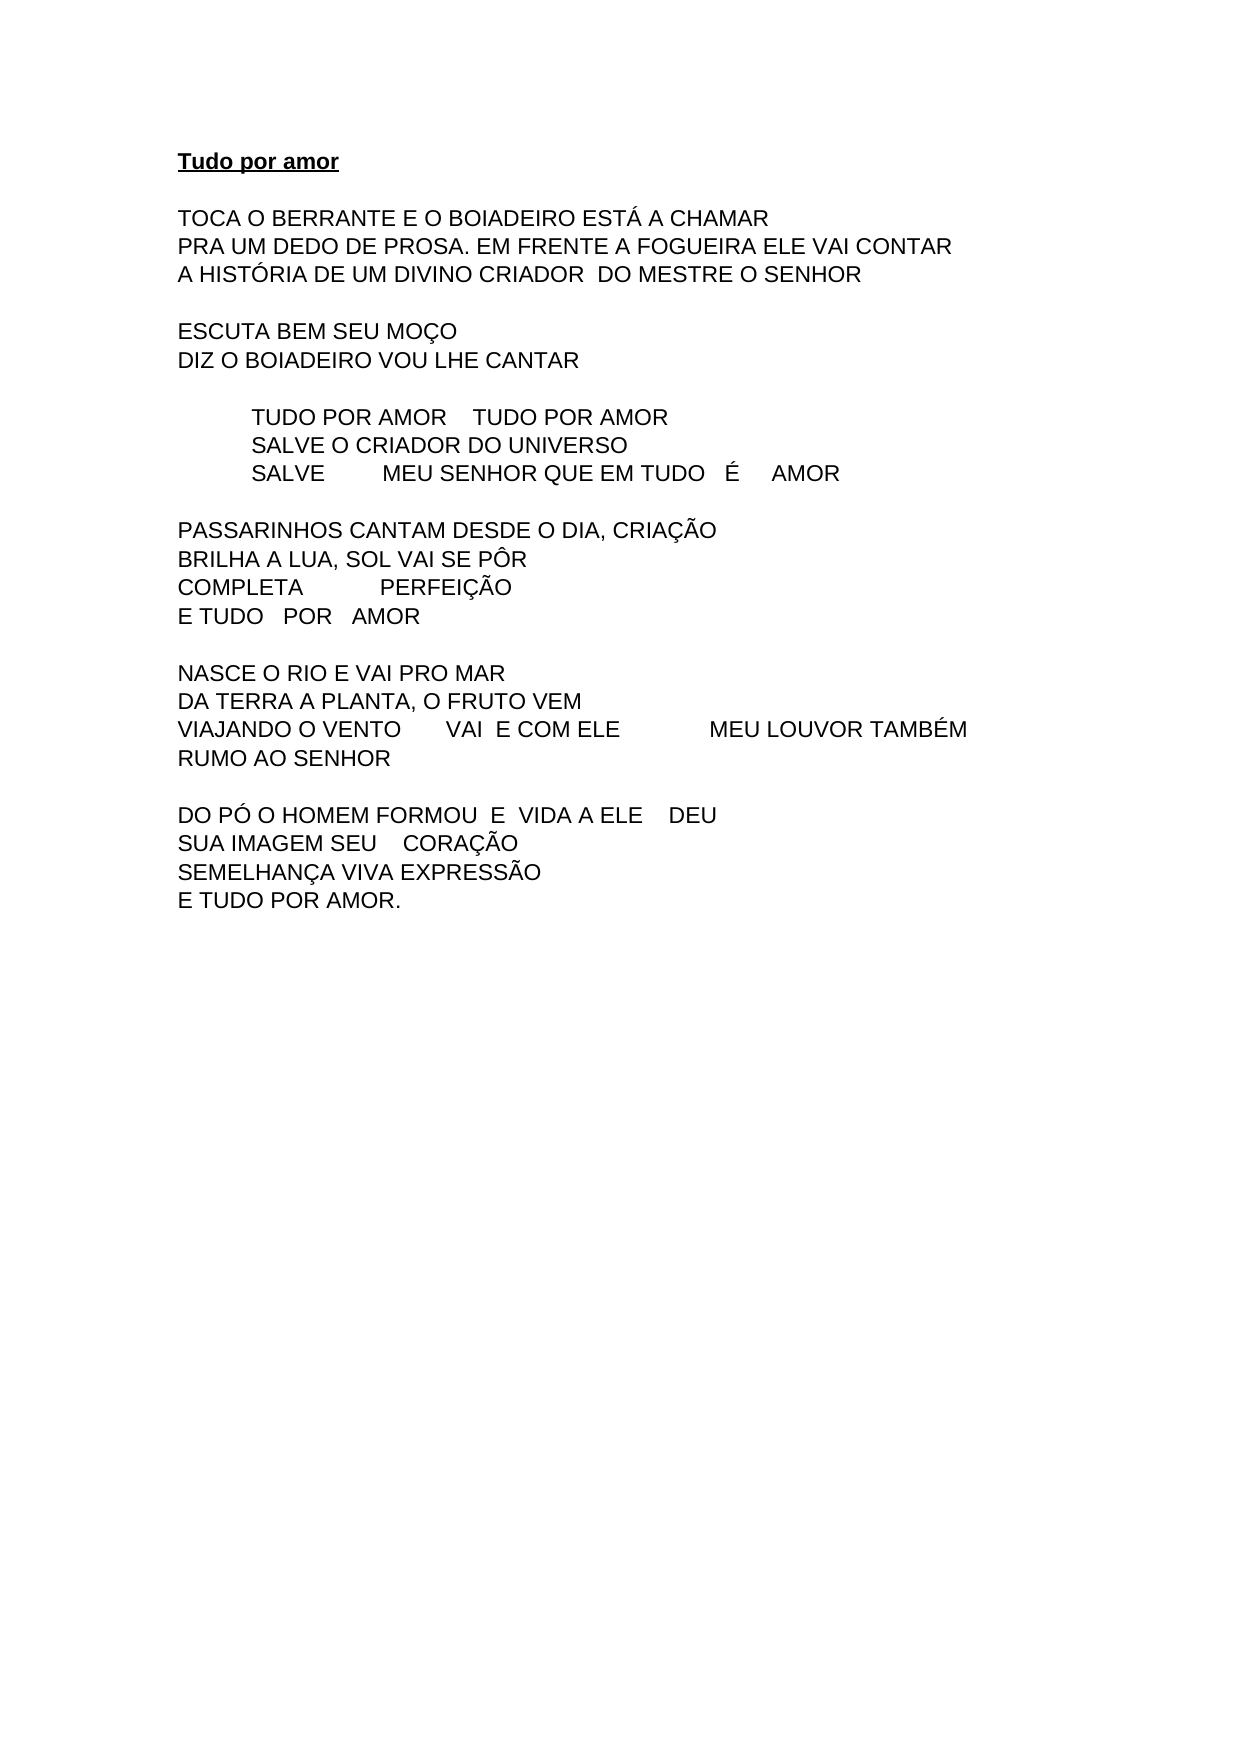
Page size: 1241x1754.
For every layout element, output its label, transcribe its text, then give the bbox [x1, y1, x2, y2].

text DA TERRA A PLANTA, O FRUTO VEM [177, 688, 1063, 714]
text SALVE MEU SENHOR QUE EM TUDO É AMOR [177, 460, 1063, 487]
text RUMO AO SENHOR [177, 745, 1063, 771]
text E TUDO POR AMOR. [177, 887, 1063, 913]
text SEMELHANÇA VIVA EXPRESSÃO [177, 858, 1063, 885]
text VIAJANDO O VENTO VAI E COM ELE MEU LOUVOR TAMBÉM [177, 716, 1063, 743]
text TOCA O BERRANTE E O BOIADEIRO ESTÁ A CHAMAR [177, 204, 1063, 231]
text ESCUTA BEM SEU MOÇO [177, 318, 1063, 344]
text DO PÓ O HOMEM FORMOU E VIDA A ELE DEU [177, 802, 1063, 828]
text PRA UM DEDO DE PROSA. EM FRENTE A FOGUEIRA ELE VAI CONTAR [177, 233, 1063, 259]
text A HISTÓRIA DE UM DIVINO CRIADOR DO MESTRE O SENHOR [177, 261, 1063, 288]
text NASCE O RIO E VAI PRO MAR [177, 659, 1063, 686]
text Tudo por amor [177, 148, 1063, 174]
text COMPLETA PERFEIÇÃO [177, 574, 1063, 601]
text BRILHA A LUA, SOL VAI SE PÔR [177, 546, 1063, 572]
text SUA IMAGEM SEU CORAÇÃO [177, 830, 1063, 856]
text SALVE O CRIADOR DO UNIVERSO [177, 432, 1063, 458]
text DIZ O BOIADEIRO VOU LHE CANTAR [177, 347, 1063, 373]
text PASSARINHOS CANTAM DESDE O DIA, CRIAÇÃO [177, 517, 1063, 544]
text E TUDO POR AMOR [177, 603, 1063, 629]
text TUDO POR AMOR TUDO POR AMOR [177, 403, 1063, 430]
